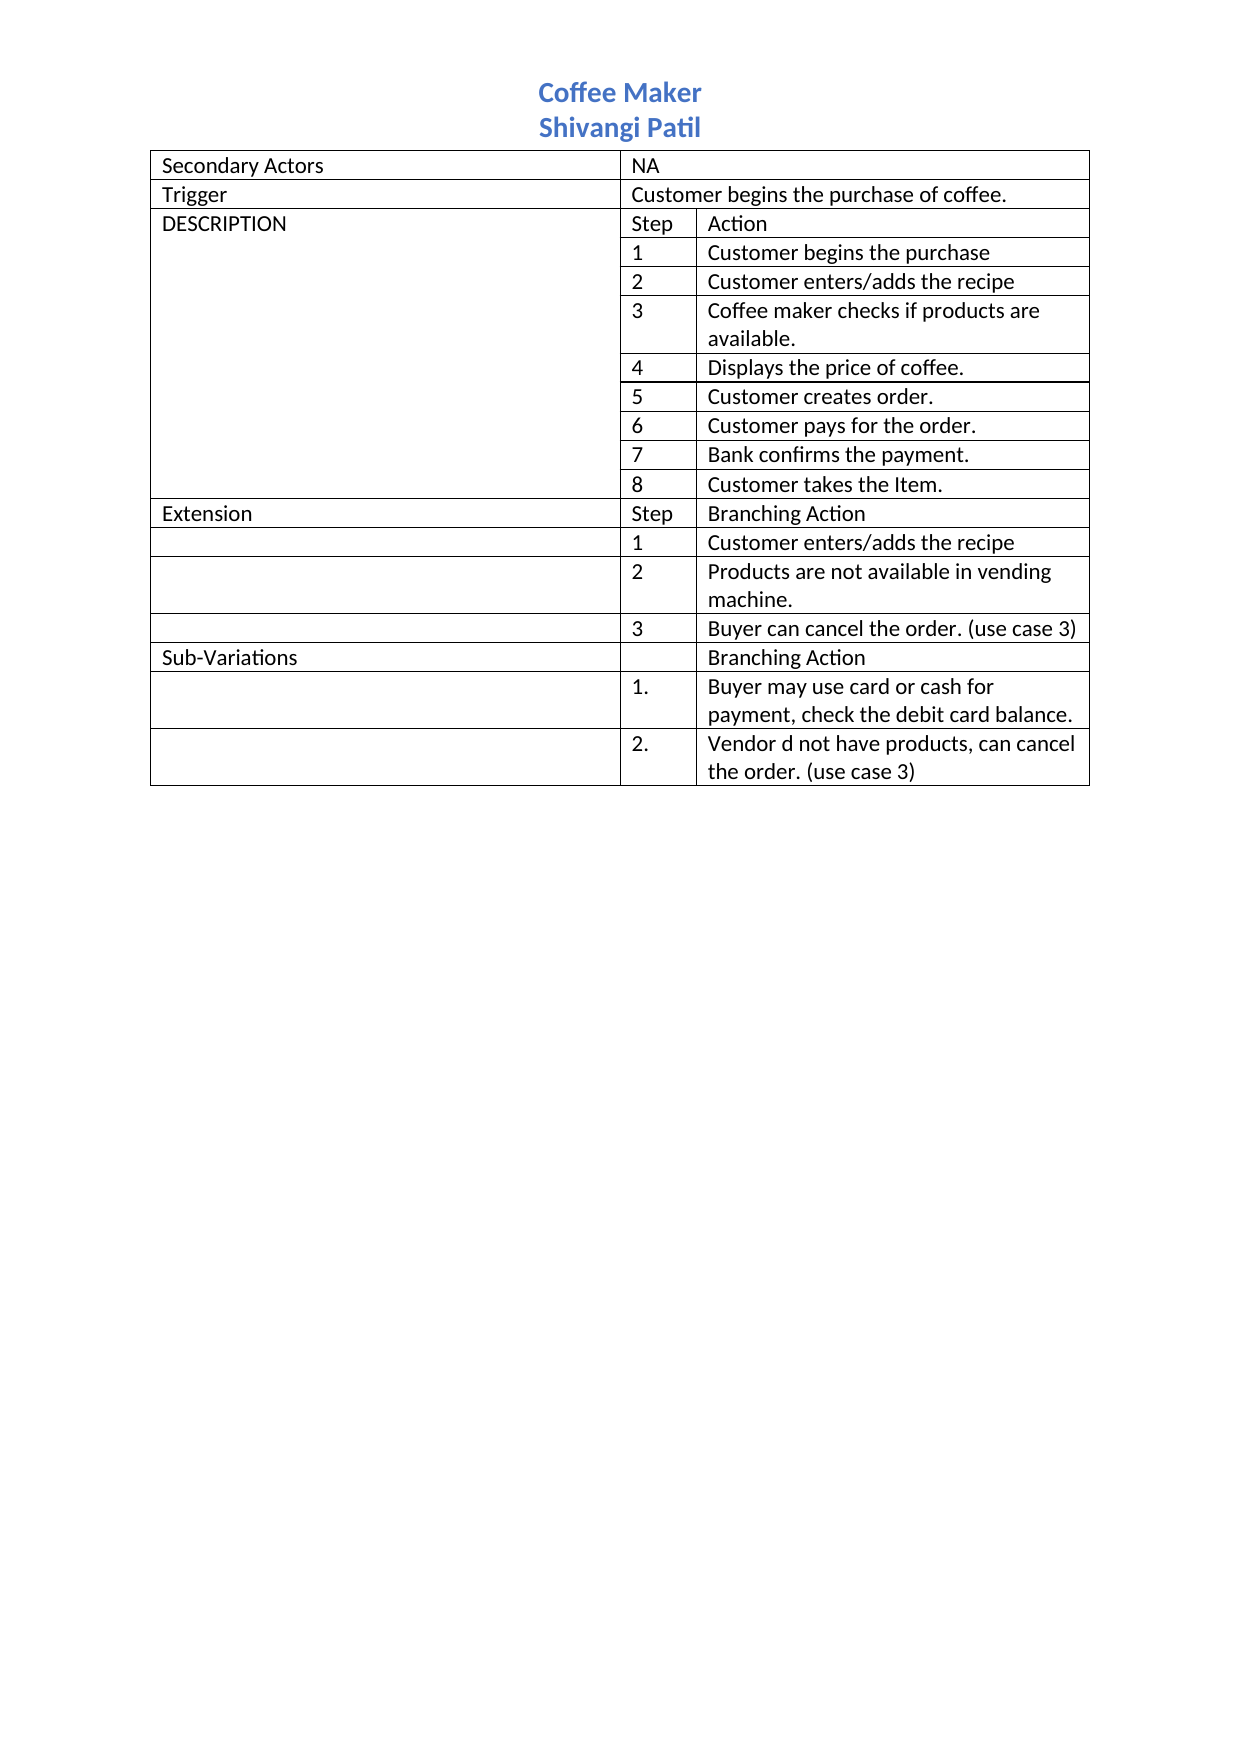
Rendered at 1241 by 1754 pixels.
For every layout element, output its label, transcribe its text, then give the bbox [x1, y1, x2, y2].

table_cell Sub-Variations [151, 643, 620, 671]
table_cell Branching Action [697, 499, 1089, 527]
table_cell DESCRIPTION [151, 209, 620, 498]
table_cell 2. [621, 729, 696, 785]
table_cell Coffee maker checks if products are available. [697, 296, 1089, 352]
table_cell Products are not available in vending machine. [697, 557, 1089, 613]
table_cell [151, 557, 620, 613]
table_cell Action [697, 209, 1089, 237]
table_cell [151, 151, 620, 179]
table_cell 3 [621, 614, 696, 642]
table_cell 4 [621, 354, 696, 381]
table_cell Bank confirms the payment. [697, 441, 1089, 469]
table_cell Step [621, 209, 696, 237]
table_cell Step [621, 499, 696, 527]
table_cell [151, 528, 620, 556]
table_cell Buyer can cancel the order. (use case 3) [697, 614, 1089, 642]
table_cell Extension [151, 499, 620, 527]
table_cell [151, 614, 620, 642]
table_cell [621, 643, 696, 671]
table_cell Customer begins the purchase of coffee. [621, 180, 1089, 208]
table_cell Customer pays for the order. [697, 412, 1089, 439]
table_cell Branching Action [697, 643, 1089, 671]
table_cell 2 [621, 267, 696, 295]
table_cell Displays the price of coffee. [697, 354, 1089, 381]
table_cell 2 [621, 557, 696, 613]
table_cell Vendor d not have products, can cancel the order. (use case 3) [697, 729, 1089, 785]
table_cell 6 [621, 412, 696, 439]
table_cell 3 [621, 296, 696, 352]
table_cell Customer begins the purchase [697, 238, 1089, 266]
table_cell Customer enters/adds the recipe [697, 528, 1089, 556]
table_cell 5 [621, 383, 696, 411]
table_cell Trigger [151, 180, 620, 208]
table_cell Customer takes the Item. [697, 470, 1089, 498]
table_cell [151, 672, 620, 728]
table_cell [151, 729, 620, 785]
table_cell Customer NA [621, 151, 1089, 179]
table_cell Customer enters/adds the recipe [697, 267, 1089, 295]
table_cell 1 [621, 528, 696, 556]
table_cell Customer creates order. [697, 383, 1089, 411]
table_cell 1. [621, 672, 696, 728]
table_cell 8 [621, 470, 696, 498]
table_cell 1 [621, 238, 696, 266]
table_cell Buyer may use card or cash for payment, check the debit card balance. [697, 672, 1089, 728]
table_cell 7 [621, 441, 696, 469]
